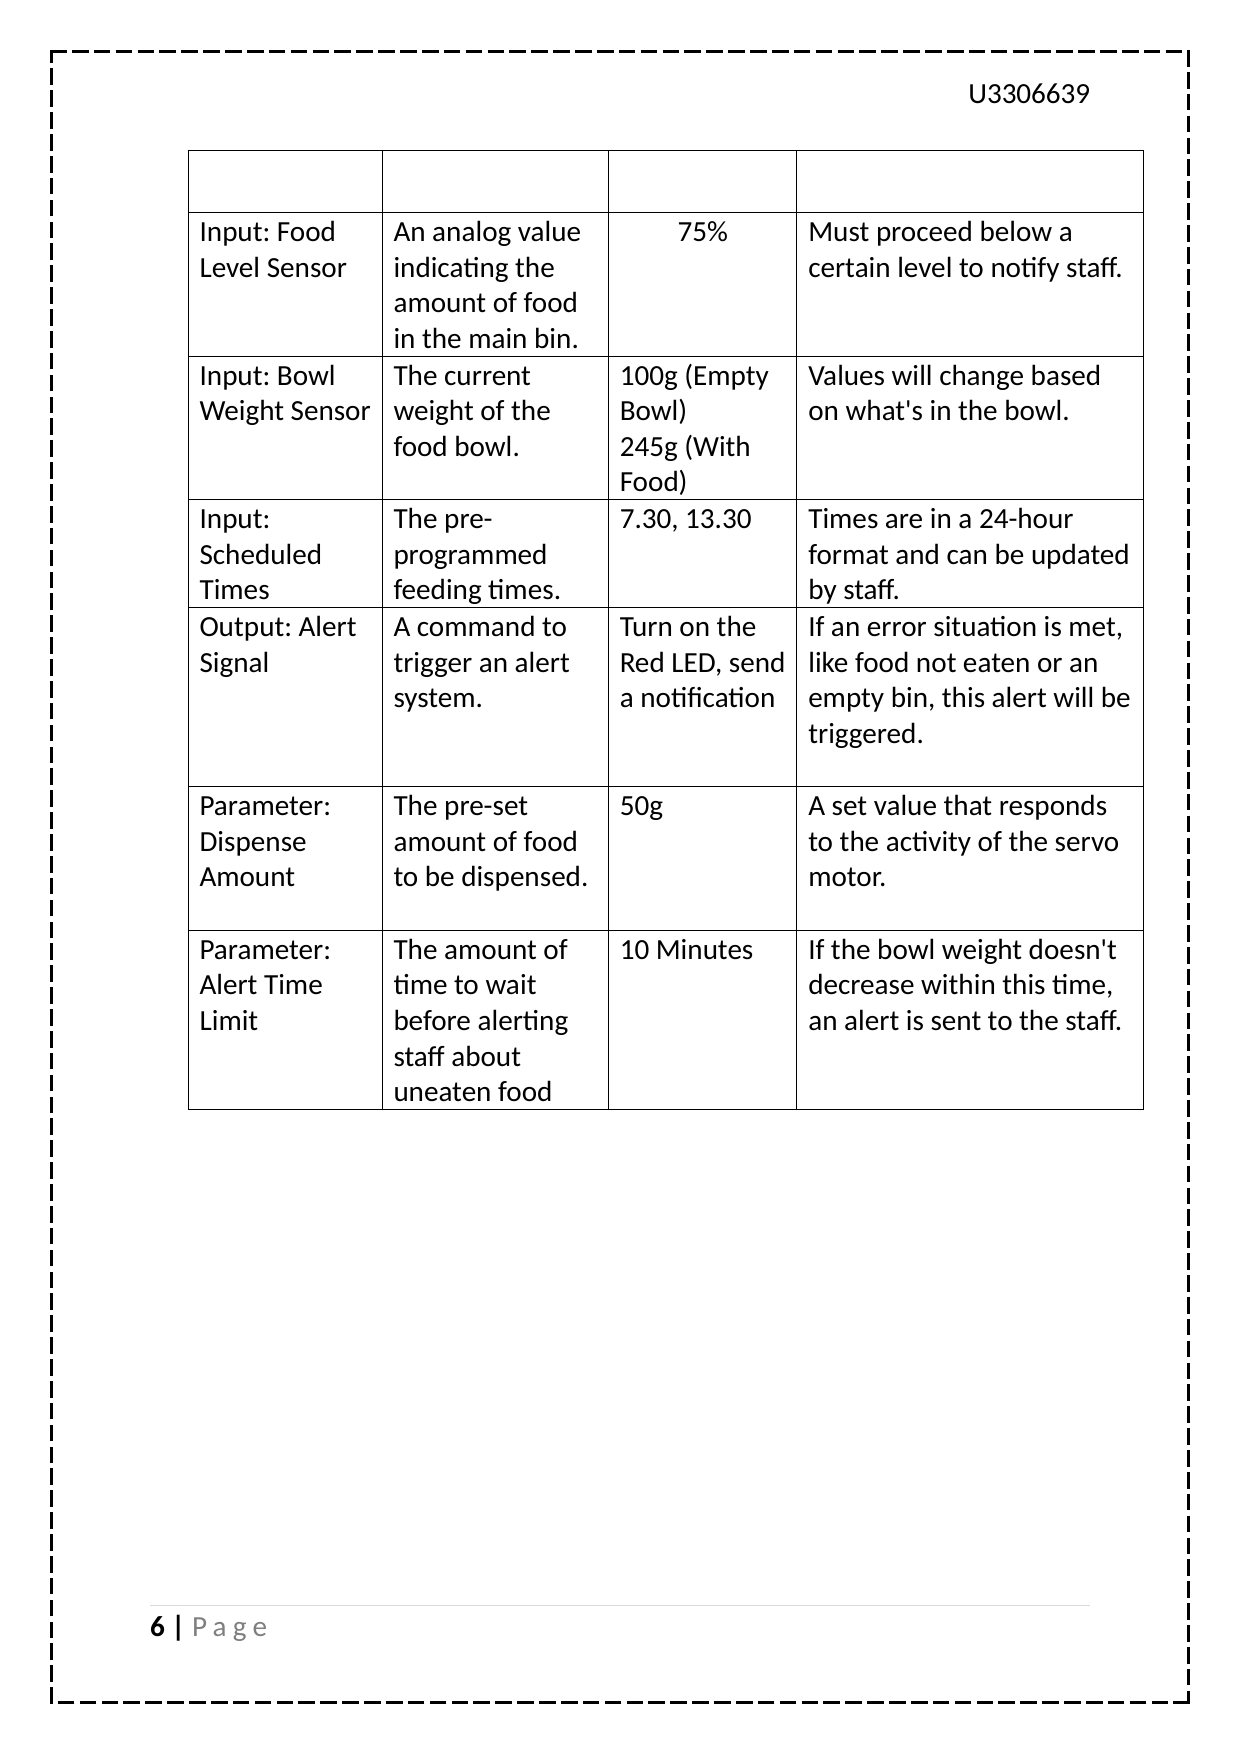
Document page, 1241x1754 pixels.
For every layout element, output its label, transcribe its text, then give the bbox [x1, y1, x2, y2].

table_cell Times are in a 24-hour format and can be updated by staff. [797, 500, 1143, 607]
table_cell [383, 151, 608, 212]
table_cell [189, 151, 382, 212]
table_cell Output: Alert Signal [189, 608, 382, 786]
table_cell Turn on the Red LED, send a notification [609, 608, 796, 786]
table_cell If the bowl weight doesn't decrease within this time, an alert is sent to the staff. [797, 931, 1143, 1109]
table_cell 10 Minutes [609, 931, 796, 1109]
table_cell Parameter: Dispense Amount [189, 787, 382, 930]
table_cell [609, 151, 796, 212]
table_cell Values will change based on what's in the bowl. [797, 357, 1143, 499]
table_cell The amount of time to wait before alerting staff about uneaten food [383, 931, 608, 1109]
table_cell An analog value indicating the amount of food in the main bin. [383, 213, 608, 356]
table_cell Must proceed below a certain level to notify staff. [797, 213, 1143, 356]
table_cell A set value that responds to the activity of the servo motor. [797, 787, 1143, 930]
table_cell If an error situation is met, like food not eaten or an empty bin, this alert will be triggered. [797, 608, 1143, 786]
table_cell 50g [609, 787, 796, 930]
table_cell 100g (Empty Bowl) 245g (With Food) [609, 357, 796, 499]
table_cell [797, 151, 1143, 212]
table_cell The pre-set amount of food to be dispensed. [383, 787, 608, 930]
table_cell The pre-programmed feeding times. [383, 500, 608, 607]
table_cell Input: Scheduled Times [189, 500, 382, 607]
table_cell A command to trigger an alert system. [383, 608, 608, 786]
table_cell The current weight of the food bowl. [383, 357, 608, 499]
table_cell 75% [609, 213, 796, 356]
table_cell 7.30, 13.30 [609, 500, 796, 607]
table_cell Input: Bowl Weight Sensor [189, 357, 382, 499]
table_cell Parameter: Alert Time Limit [189, 931, 382, 1109]
table_cell Input: Food Level Sensor [189, 213, 382, 356]
